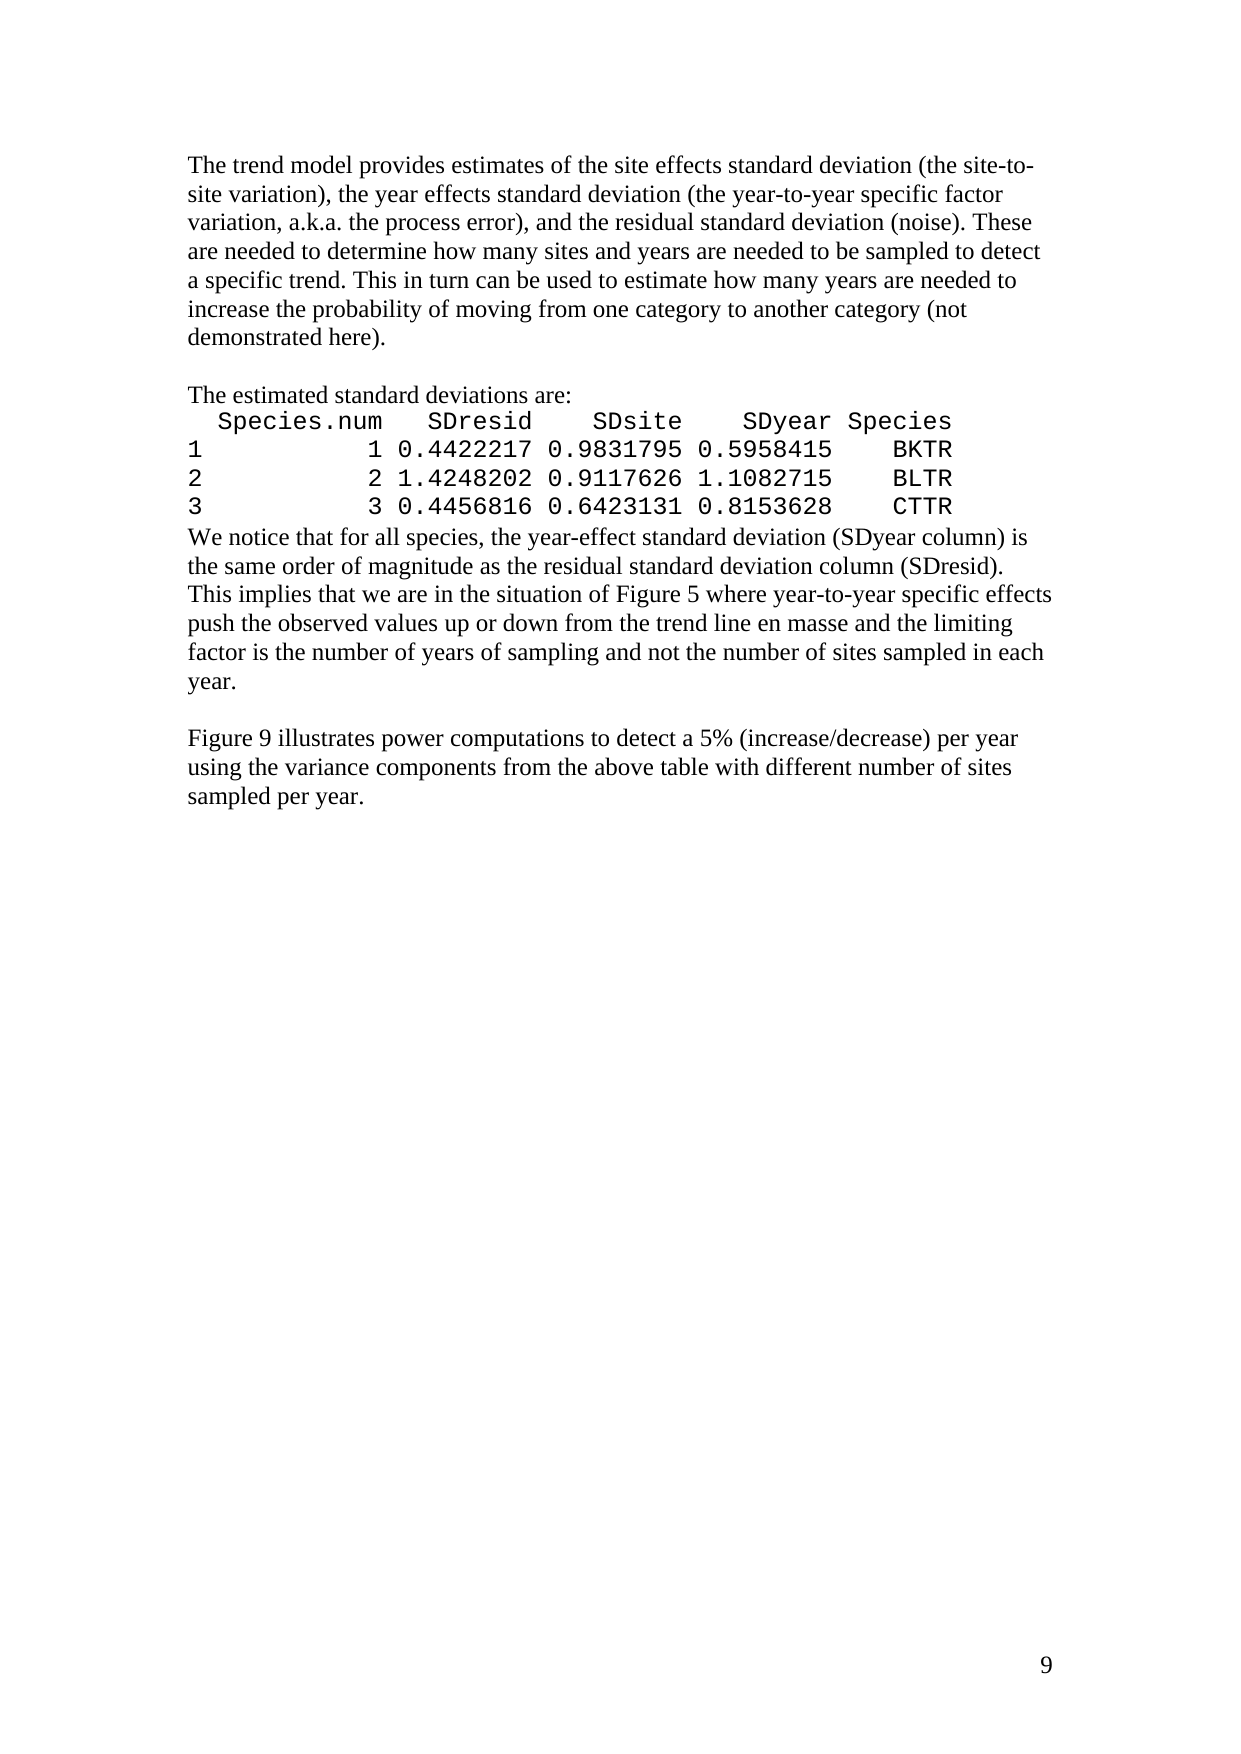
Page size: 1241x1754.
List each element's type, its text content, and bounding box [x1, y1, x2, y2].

text The trend model provides estimates of the site effects standard deviation (the site-to-site variation), the year effects standard deviation (the year-to-year specific factor variation, a.k.a. the process error), and the residual standard deviation (noise). These are needed to determine how many sites and years are needed to be sampled to detect a specific trend. This in turn can be used to estimate how many years are needed to increase the probability of moving from one category to another category (not demonstrated here). [187, 150, 1053, 351]
text Species.num SDresid SDsite SDyear Species [187, 409, 1053, 437]
text Figure 9 illustrates power computations to detect a 5% (increase/decrease) per year using the variance components from the above table with different number of sites sampled per year. [187, 723, 1053, 809]
text We notice that for all species, the year-effect standard deviation (SDyear column) is the same order of magnitude as the residual standard deviation column (SDresid). This implies that we are in the situation of Figure 5 where year-to-year specific effects push the observed values up or down from the trend line en masse and the limiting factor is the number of years of sampling and not the number of sites sampled in each year. [187, 522, 1053, 694]
text 2 2 1.4248202 0.9117626 1.1082715 BLTR [187, 465, 1053, 494]
text 3 3 0.4456816 0.6423131 0.8153628 CTTR [187, 494, 1053, 522]
text 1 1 0.4422217 0.9831795 0.5958415 BKTR [187, 437, 1053, 465]
text The estimated standard deviations are: [187, 380, 1053, 409]
